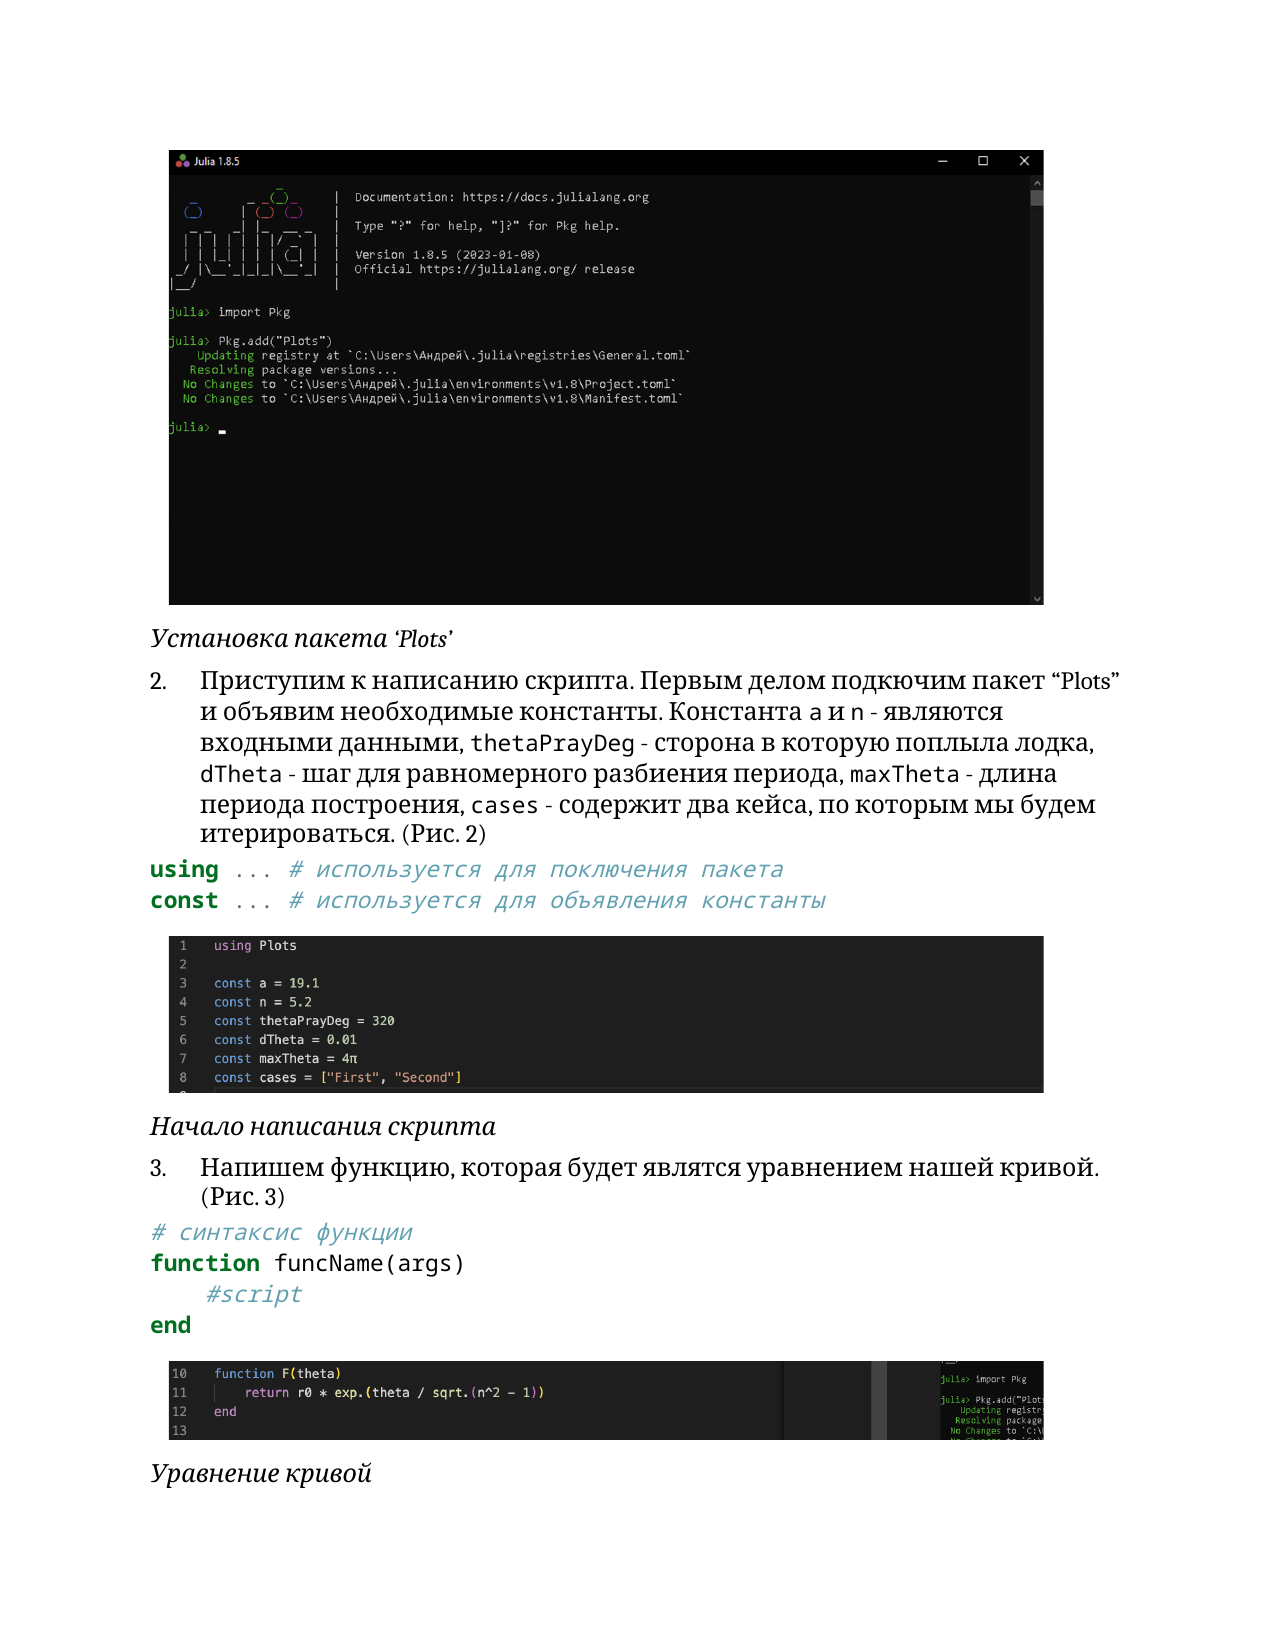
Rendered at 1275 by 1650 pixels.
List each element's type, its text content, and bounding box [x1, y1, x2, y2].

text Начало написания скрипта [150, 1113, 1125, 1142]
picture [168, 150, 1044, 605]
text Установка пакета ‘Plots’ [150, 625, 1125, 654]
list Напишем функцию, которая будет являтся уравнением нашей кривой. (Рис. 3) [150, 1154, 1125, 1212]
text Уравнение кривой [150, 1460, 1125, 1489]
picture [168, 1361, 1044, 1440]
list Приступим к написанию скрипта. Первым делом подкючим пакет “Plots” и объявим необходимые константы. Константа a и n - являются входными данными, thetaPrayDeg - сторона в которую поплыла лодка, dTheta - шаг для равномерного разбиения периода, maxTheta - длина периода построения, cases - содержит два кейса, по которым мы будем итерироваться. (Рис. 2) [150, 667, 1125, 849]
text # синтаксис функции function funcName(args) #script end [150, 1216, 1125, 1341]
picture [168, 936, 1044, 1093]
text using ... # используется для поключения пакета const ... # используется для объявления константы [150, 853, 1125, 915]
